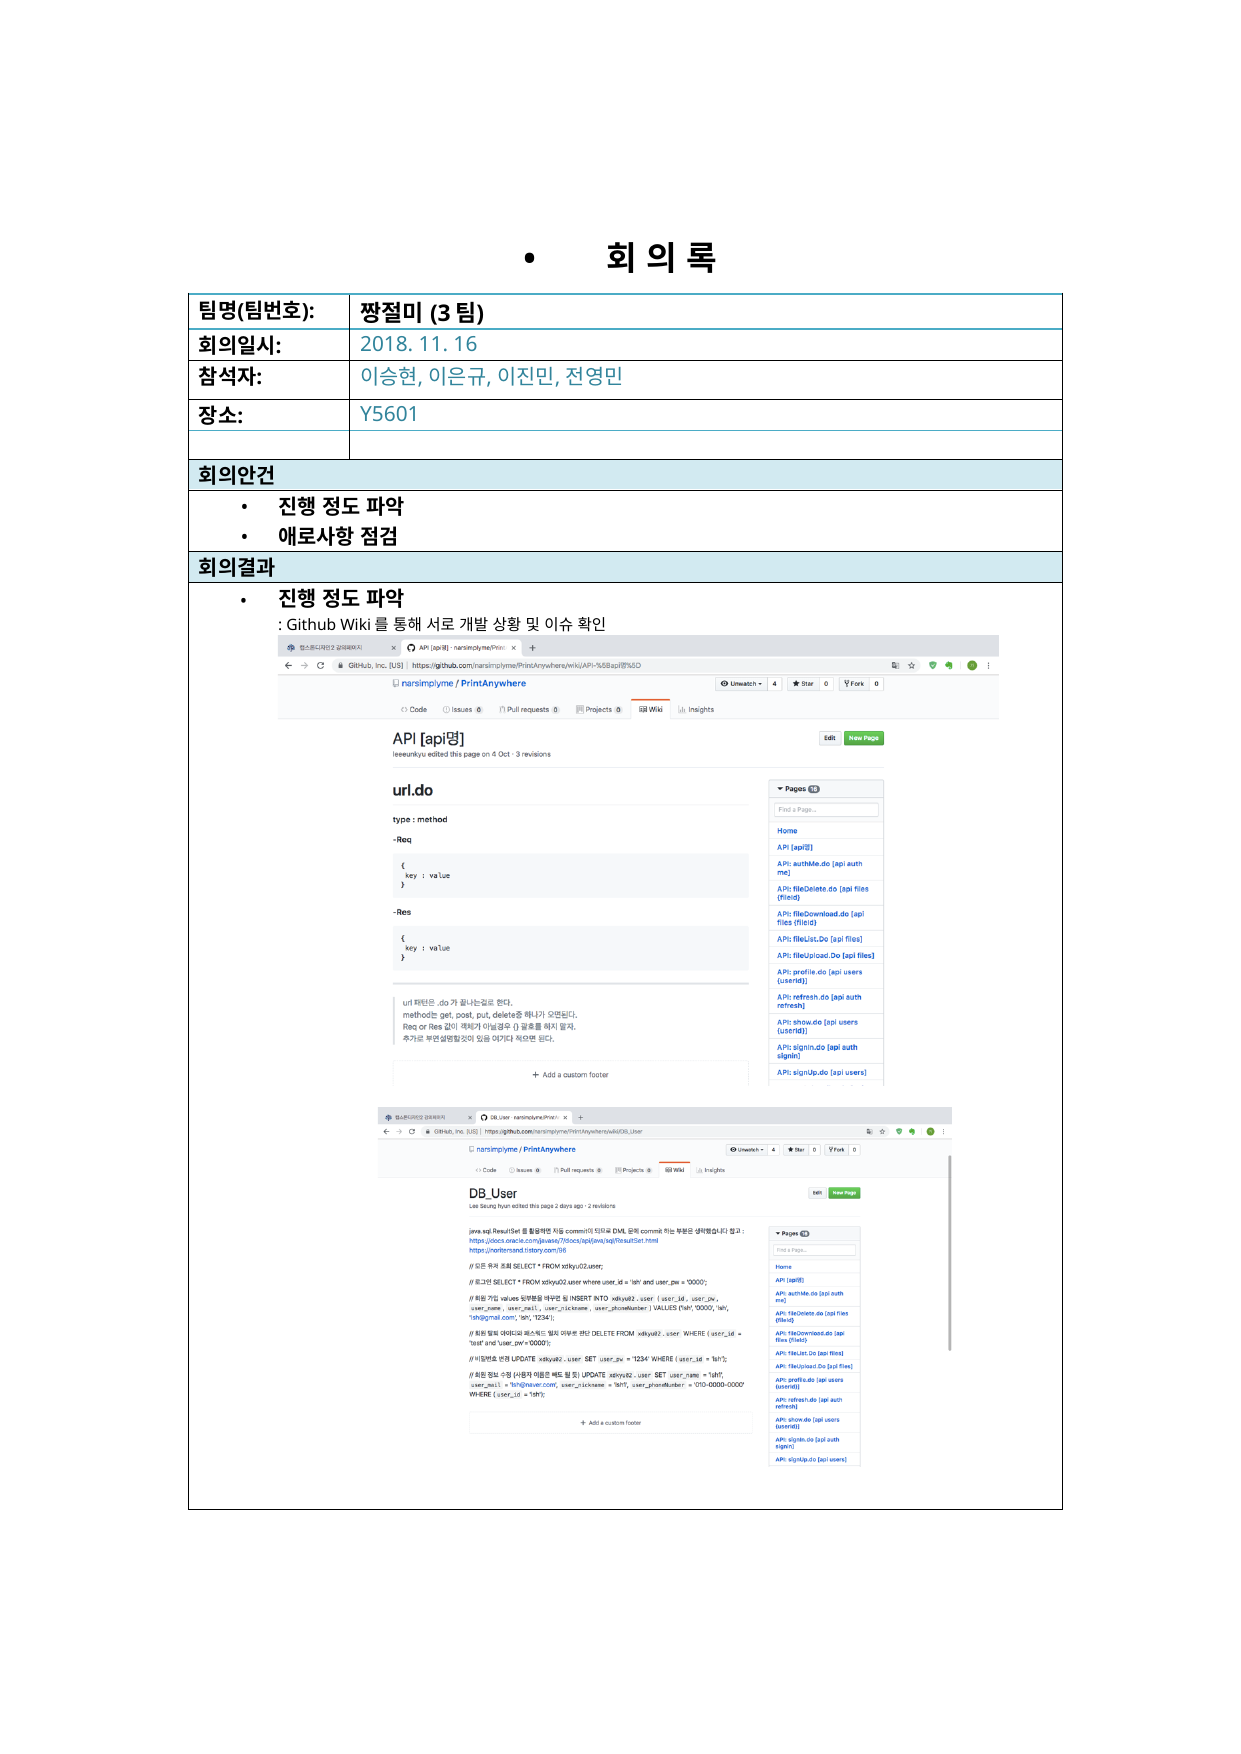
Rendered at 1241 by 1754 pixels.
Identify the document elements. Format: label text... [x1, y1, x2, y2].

list 회 의 록 [177, 232, 1063, 280]
table_header 팀명(팀번호): [189, 295, 349, 328]
table_cell Y5601 [350, 400, 1062, 429]
table_cell 회의일시: [189, 330, 349, 360]
table_cell 회의결과 [189, 552, 1062, 582]
table_cell 이승현, 이은규, 이진민, 전영민 [350, 361, 1062, 399]
table_header 짱절미 (3팀) [350, 295, 1062, 328]
picture [377, 1107, 952, 1467]
table_cell [189, 431, 349, 459]
table_cell 회의안건 [189, 460, 1062, 489]
table_cell 2018. 11. 16 [350, 330, 1062, 360]
picture [277, 635, 999, 1086]
table_cell 참석자: [189, 361, 349, 399]
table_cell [189, 583, 1062, 1509]
table_cell 진행 정도 파악 애로사항 점검 [189, 491, 1062, 551]
table_cell [350, 431, 1062, 459]
table_cell 장소: [189, 400, 349, 429]
